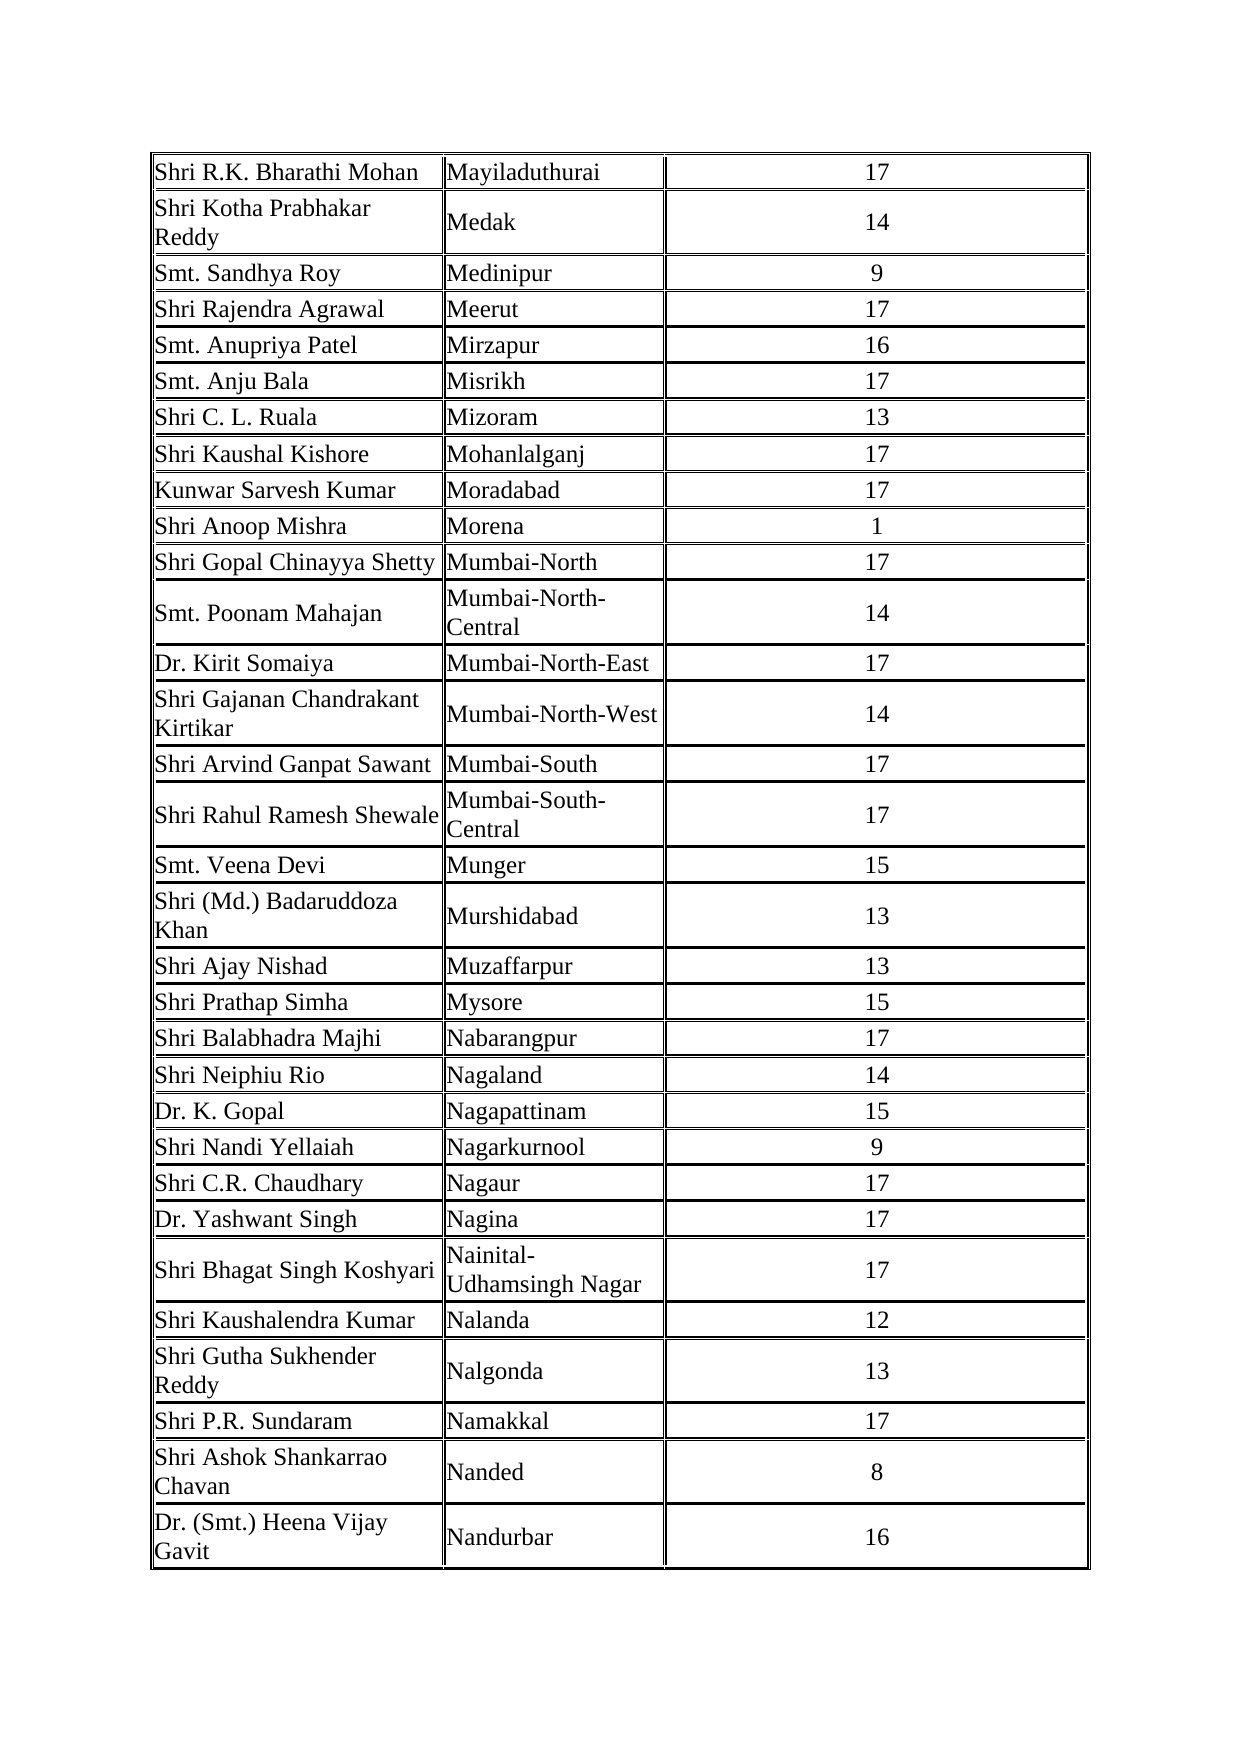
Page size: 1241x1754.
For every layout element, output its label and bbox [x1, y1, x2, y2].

table_header [152, 153, 1090, 1569]
